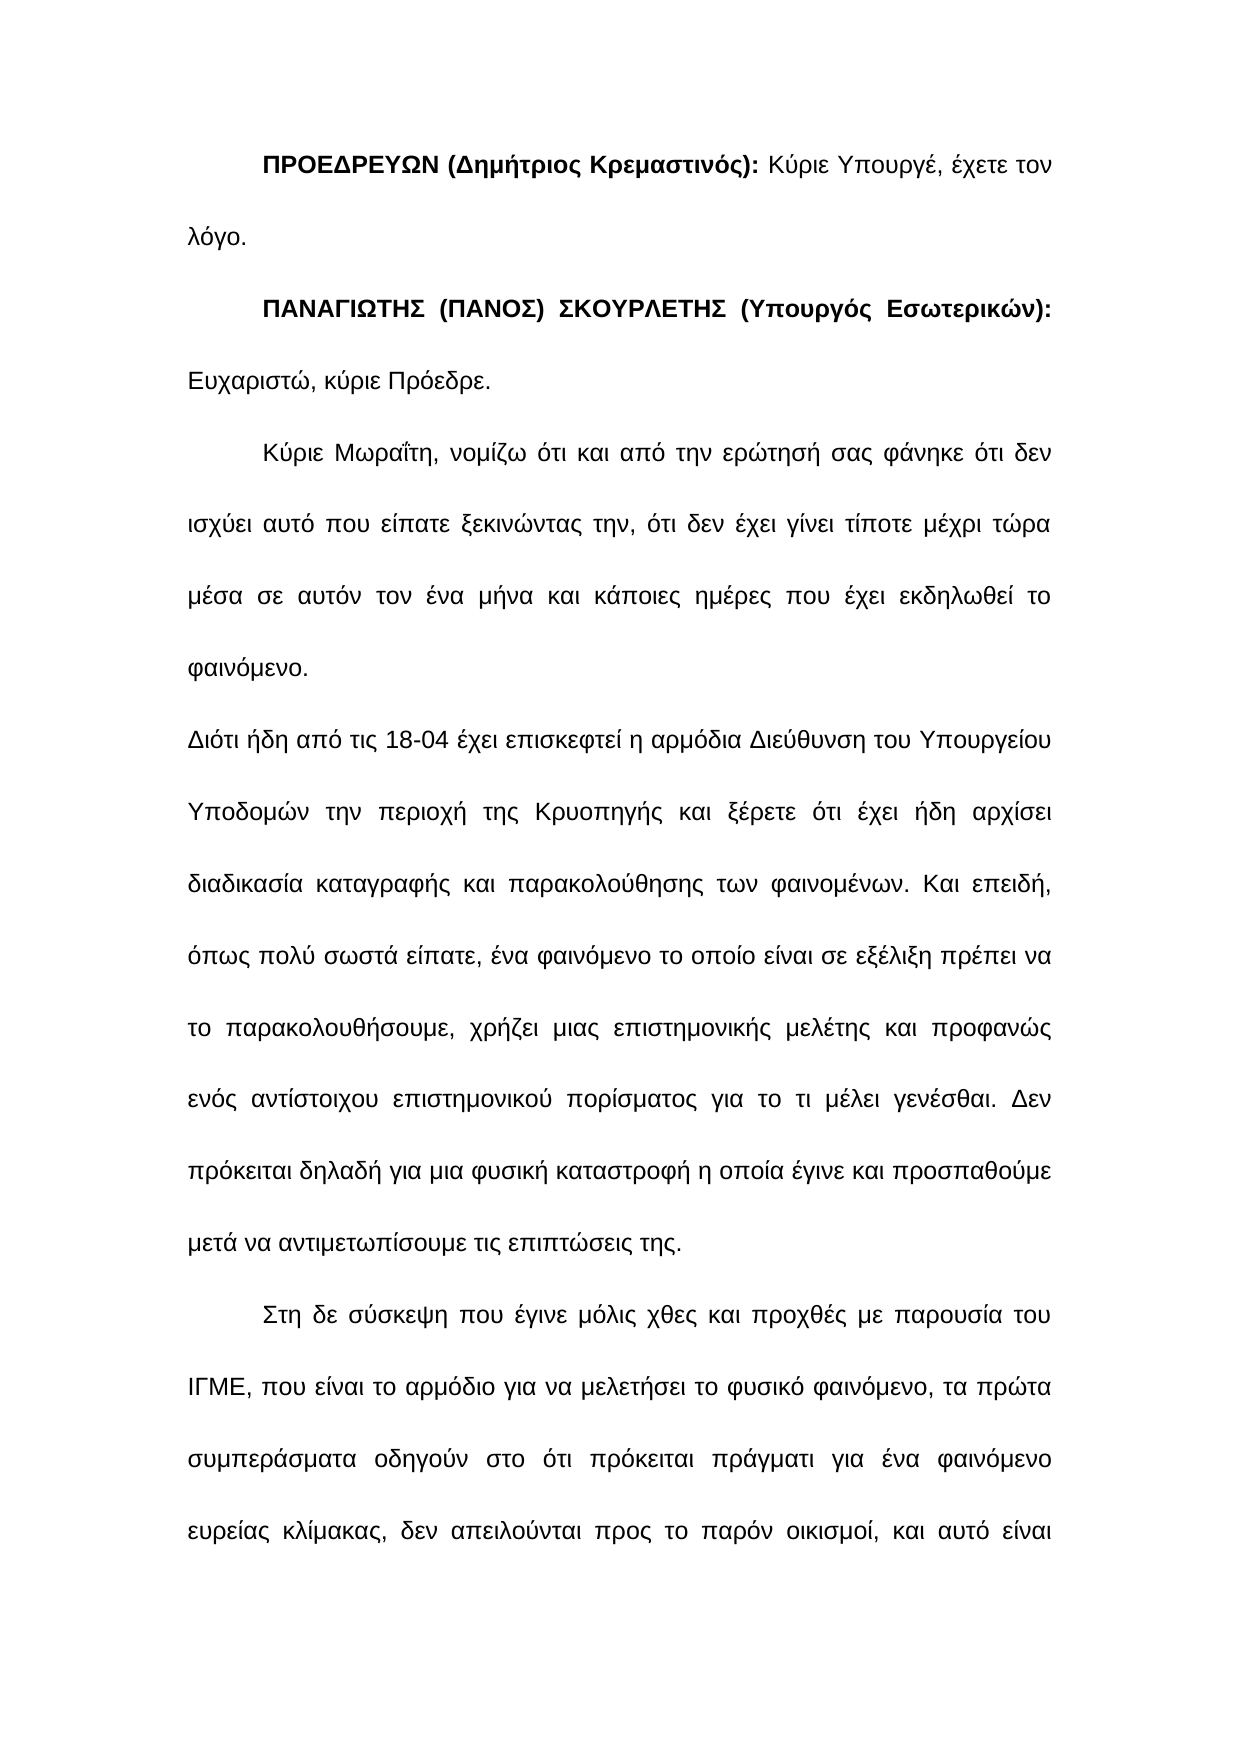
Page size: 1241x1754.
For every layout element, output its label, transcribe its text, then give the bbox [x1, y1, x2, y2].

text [187, 1300, 1053, 1544]
text ΠΑΝΑΓΙΩΤΗΣ (ΠΑΝΟΣ) ΣΚΟΥΡΛΕΤΗΣ (Υπουργός Εσωτερικών): Ευχαριστώ, κύριε Πρόεδρε. [187, 294, 1053, 394]
text Διότι ήδη από τις 18-04 έχει επισκεφτεί η αρμόδια Διεύθυνση του Υπουργείου Υποδομών την περιοχή της Κρυοπηγής και ξέρετε ότι έχει ήδη αρχίσει διαδικασία καταγραφής και παρακολούθησης των φαινομένων. Και επειδή, όπως πολύ σωστά είπατε, ένα φαινόμενο το οποίο είναι σε εξέλιξη πρέπει να το παρακολουθήσουμε, χρήζει μιας επιστημονικής μελέτης και προφανώς ενός αντίστοιχου επιστημονικού πορίσματος για το τι μέλει γενέσθαι. Δεν πρόκειται δηλαδή για μια φυσική καταστροφή η οποία έγινε και προσπαθούμε μετά να αντιμετωπίσουμε τις επιπτώσεις της. [187, 725, 1053, 1257]
text Κύριε Μωραΐτη, νομίζω ότι και από την ερώτησή σας φάνηκε ότι δεν ισχύει αυτό που είπατε ξεκινώντας την, ότι δεν έχει γίνει τίποτε μέχρι τώρα μέσα σε αυτόν τον ένα μήνα και κάποιες ημέρες που έχει εκδηλωθεί το φαινόμενο. [187, 437, 1053, 682]
text ΠΡΟΕΔΡΕΥΩΝ (Δημήτριος Κρεμαστινός): Κύριε Υπουργέ, έχετε τον λόγο. [187, 150, 1053, 251]
